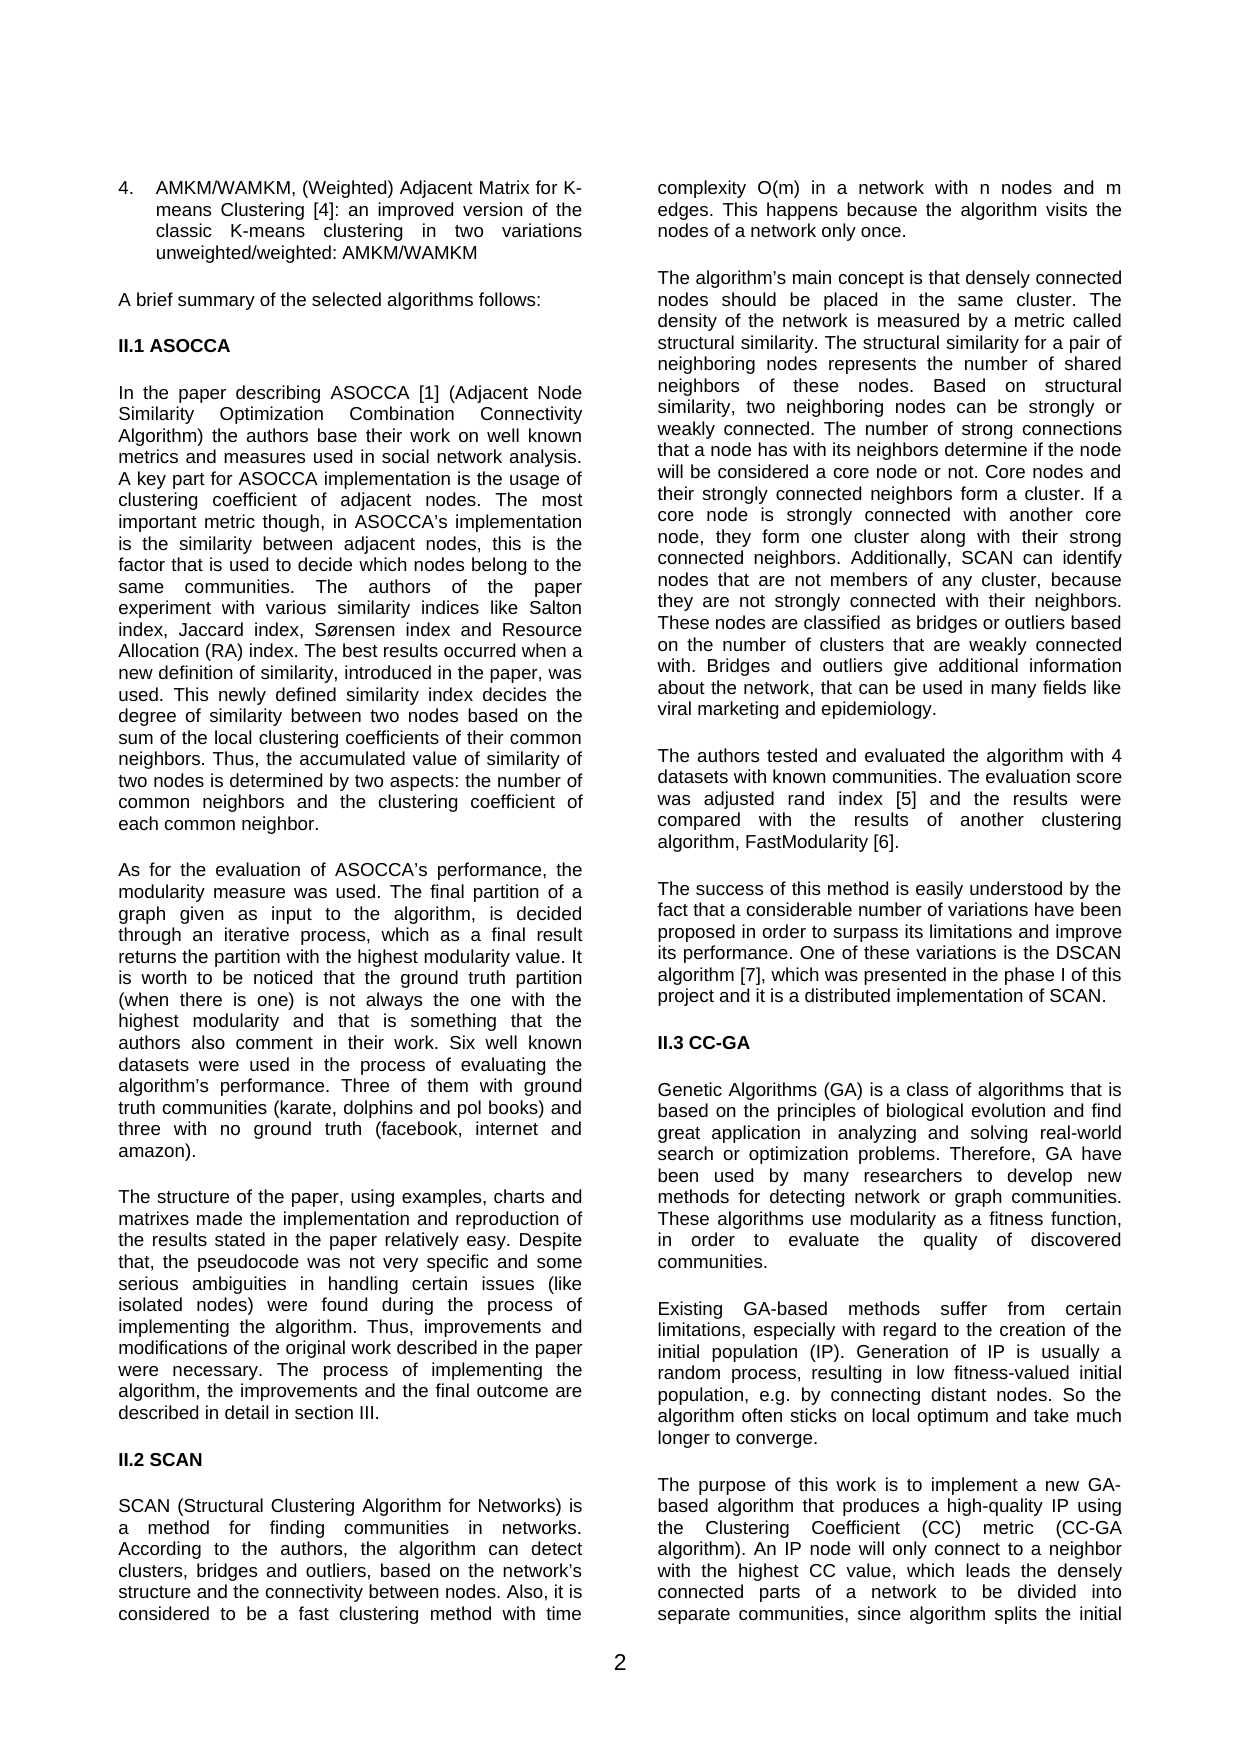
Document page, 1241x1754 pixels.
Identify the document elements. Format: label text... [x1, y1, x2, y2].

list AMKM/WAMKM, (Weighted) Adjacent Matrix for K-means Clustering [4]: an improved version of the classic K-means clustering in two variations unweighted/weighted: AMKM/WAMKM [118, 177, 582, 263]
text Existing GA-based methods suffer from certain limitations, especially with regard to the creation of the initial population (IP). Generation of IP is usually a random process, resulting in low fitness-valued initial population, e.g. by connecting distant nodes. So the algorithm often sticks on local optimum and take much longer to converge. [657, 1297, 1122, 1448]
text The structure of the paper, using examples, charts and matrixes made the implementation and reproduction of the results stated in the paper relatively easy. Despite that, the pseudocode was not very specific and some serious ambiguities in handling certain issues (like isolated nodes) were found during the process of implementing the algorithm. Thus, improvements and modifications of the original work described in the paper were necessary. The process of implementing the algorithm, the improvements and the final outcome are described in detail in section III. [118, 1186, 582, 1423]
text SCAN (Structural Clustering Algorithm for Networks) is a method for finding communities in networks. According to the authors, the algorithm can detect clusters, bridges and outliers, based on the network’s structure and the connectivity between nodes. Also, it is considered to be a fast clustering method with time complexity O(m) in a network with n nodes and m edges. This happens because the algorithm visits the nodes of a network only once. [657, 177, 1122, 242]
text The algorithm’s main concept is that densely connected nodes should be placed in the same cluster. The density of the network is measured by a metric called structural similarity. The structural similarity for a pair of neighboring nodes represents the number of shared neighbors of these nodes. Based on structural similarity, two neighboring nodes can be strongly or weakly connected. The number of strong connections that a node has with its neighbors determine if the node will be considered a core node or not. Core nodes and their strongly connected neighbors form a cluster. If a core node is strongly connected with another core node, they form one cluster along with their strong connected neighbors. Additionally, SCAN can identify nodes that are not members of any cluster, because they are not strongly connected with their neighbors. These nodes are classified as bridges or outliers based on the number of clusters that are weakly connected with. Bridges and outliers give additional information about the network, that can be used in many fields like viral marketing and epidemiology. [657, 267, 1122, 719]
text II.3 CC-GA [657, 1032, 1122, 1053]
text SCAN (Structural Clustering Algorithm for Networks) is a method for finding communities in networks. According to the authors, the algorithm can detect clusters, bridges and outliers, based on the network’s structure and the connectivity between nodes. Also, it is considered to be a fast clustering method with time complexity O(m) in a network with n nodes and m edges. This happens because the algorithm visits the nodes of a network only once. [118, 1495, 582, 1624]
text The authors tested and evaluated the algorithm with 4 datasets with known communities. The evaluation score was adjusted rand index [5] and the results were compared with the results of another clustering algorithm, FastModularity [6]. [657, 744, 1122, 852]
text A brief summary of the selected algorithms follows: [118, 288, 582, 310]
text II.2 SCAN [118, 1448, 582, 1470]
text The success of this method is easily understood by the fact that a considerable number of variations have been proposed in order to surpass its limitations and improve its performance. One of these variations is the DSCAN algorithm [7], which was presented in the phase I of this project and it is a distributed implementation of SCAN. [657, 877, 1122, 1007]
text In the paper describing ASOCCA [1] (Adjacent Node Similarity Optimization Combination Connectivity Algorithm) the authors base their work on well known metrics and measures used in social network analysis. A key part for ASOCCA implementation is the usage of clustering coefficient of adjacent nodes. The most important metric though, in ASOCCA’s implementation is the similarity between adjacent nodes, this is the factor that is used to decide which nodes belong to the same communities. The authors of the paper experiment with various similarity indices like Salton index, Jaccard index, Sørensen index and Resource Allocation (RA) index. The best results occurred when a new definition of similarity, introduced in the paper, was used. This newly defined similarity index decides the degree of similarity between two nodes based on the sum of the local clustering coefficients of their common neighbors. Thus, the accumulated value of similarity of two nodes is determined by two aspects: the number of common neighbors and the clustering coefficient of each common neighbor. [118, 381, 582, 834]
text Genetic Algorithms (GA) is a class of algorithms that is based on the principles of biological evolution and find great application in analyzing and solving real-world search or optimization problems. Therefore, GA have been used by many researchers to develop new methods for detecting network or graph communities. These algorithms use modularity as a fitness function, in order to evaluate the quality of discovered communities. [657, 1078, 1122, 1272]
text As for the evaluation of ASOCCA’s performance, the modularity measure was used. The final partition of a graph given as input to the algorithm, is decided through an iterative process, which as a final result returns the partition with the highest modularity value. It is worth to be noticed that the ground truth partition (when there is one) is not always the one with the highest modularity and that is something that the authors also comment in their work. Six well known datasets were used in the process of evaluating the algorithm’s performance. Three of them with ground truth communities (karate, dolphins and pol books) and three with no ground truth (facebook, internet and amazon). [118, 859, 582, 1161]
text II.1 ASOCCA [118, 335, 582, 356]
